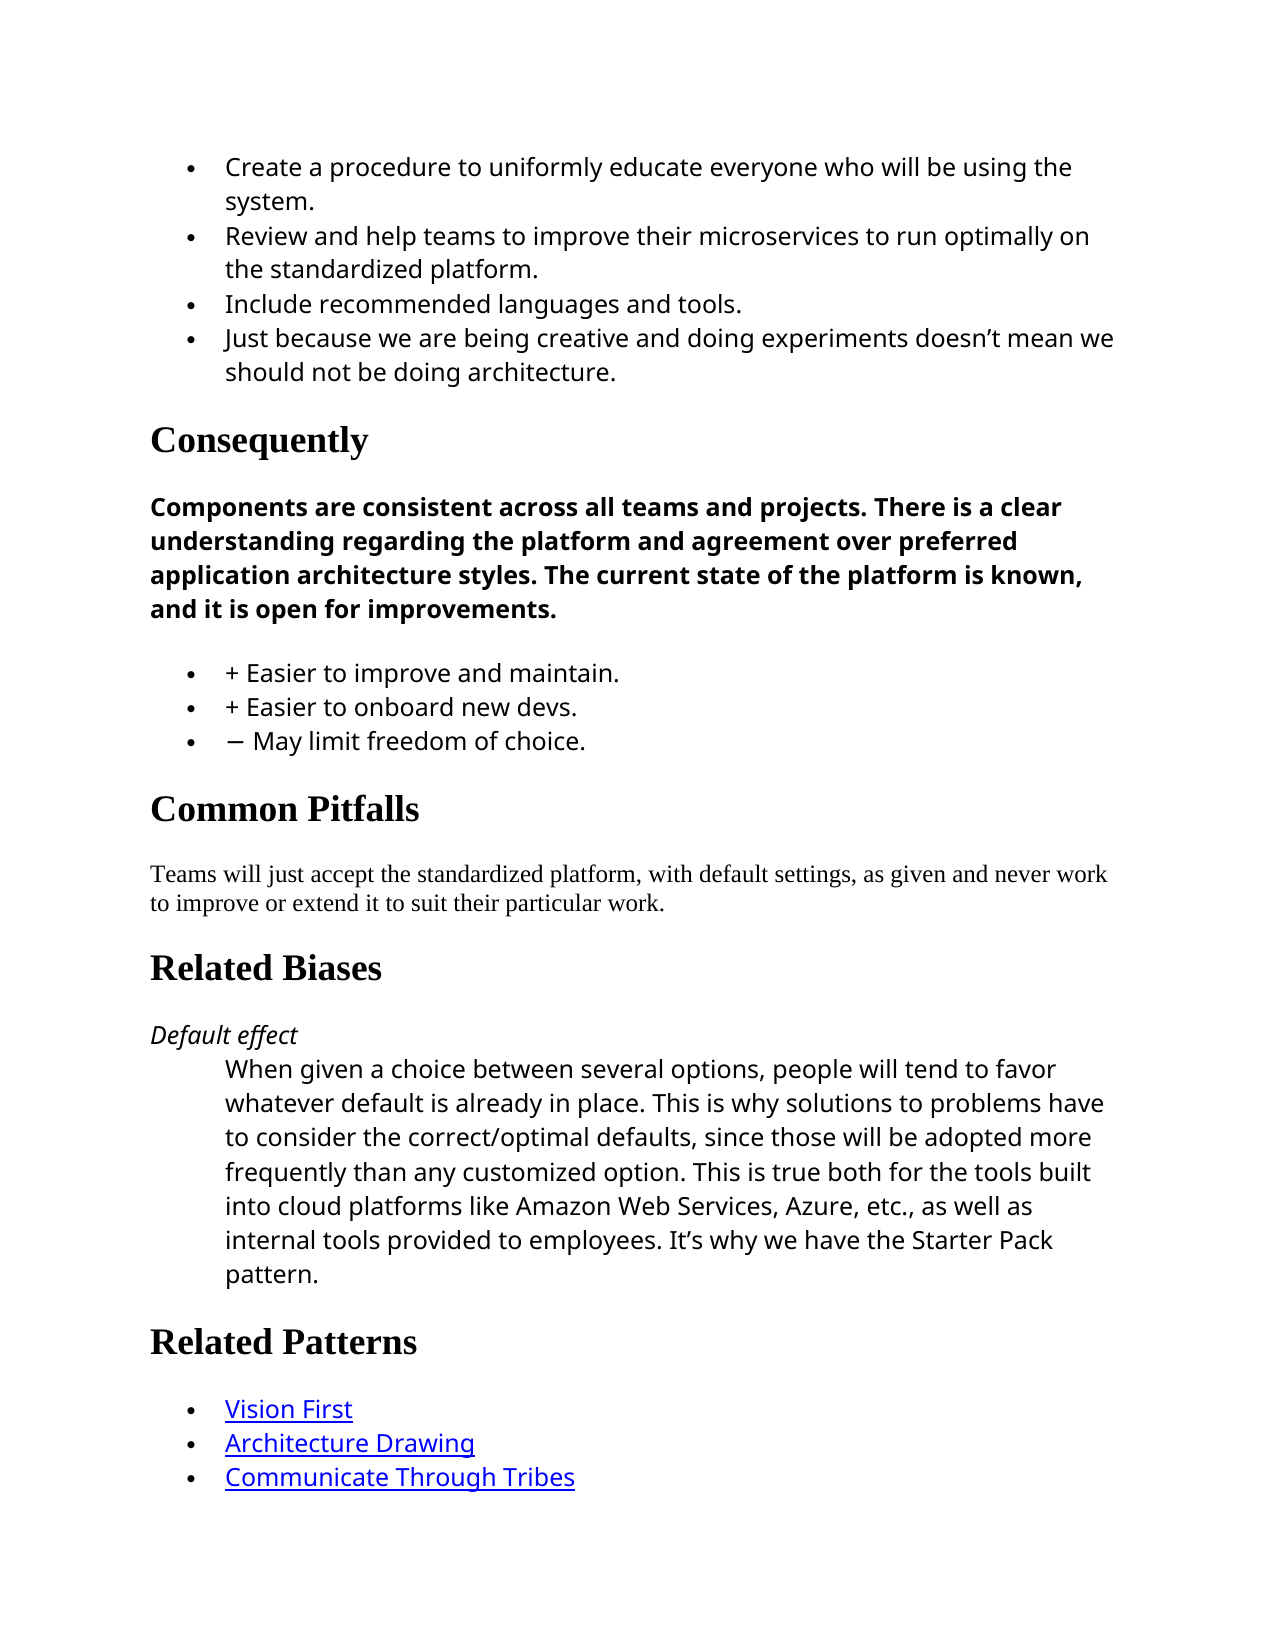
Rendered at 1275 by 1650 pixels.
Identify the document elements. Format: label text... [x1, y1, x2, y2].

list Architecture Drawing [187, 1426, 1125, 1460]
text When given a choice between several options, people will tend to favor whatever default is already in place. This is why solutions to problems have to consider the correct/optimal defaults, since those will be adopted more frequently than any customized option. This is true both for the tools built into cloud platforms like Amazon Web Services, Azure, etc., as well as internal tools provided to employees. It’s why we have the Starter Pack pattern. [225, 1052, 1125, 1290]
list Communicate Through Tribes [187, 1460, 1125, 1494]
text Related Biases [150, 946, 1125, 989]
text Components are consistent across all teams and projects. There is a clear understanding regarding the platform and agreement over preferred application architecture styles. The current state of the platform is known, and it is open for improvements. [150, 490, 1125, 626]
list Just because we are being creative and doing experiments doesn’t mean we should not be doing architecture. [187, 320, 1125, 388]
list − May limit freedom of choice. [187, 723, 1125, 757]
list Create a procedure to uniformly educate everyone who will be using the system. [187, 150, 1125, 218]
list Include recommended languages and tools. [187, 286, 1125, 320]
text Teams will just accept the standardized platform, with default settings, as given and never work to improve or extend it to suit their particular work. [150, 859, 1125, 916]
text Default effect [150, 1018, 1125, 1052]
list + Easier to onboard new devs. [187, 689, 1125, 723]
list Vision First [187, 1392, 1125, 1426]
text Common Pitfalls [150, 787, 1125, 830]
text Related Patterns [150, 1319, 1125, 1363]
list Review and help teams to improve their microservices to run optimally on the standardized platform. [187, 218, 1125, 286]
text Consequently [150, 418, 1125, 461]
list + Easier to improve and maintain. [187, 655, 1125, 689]
